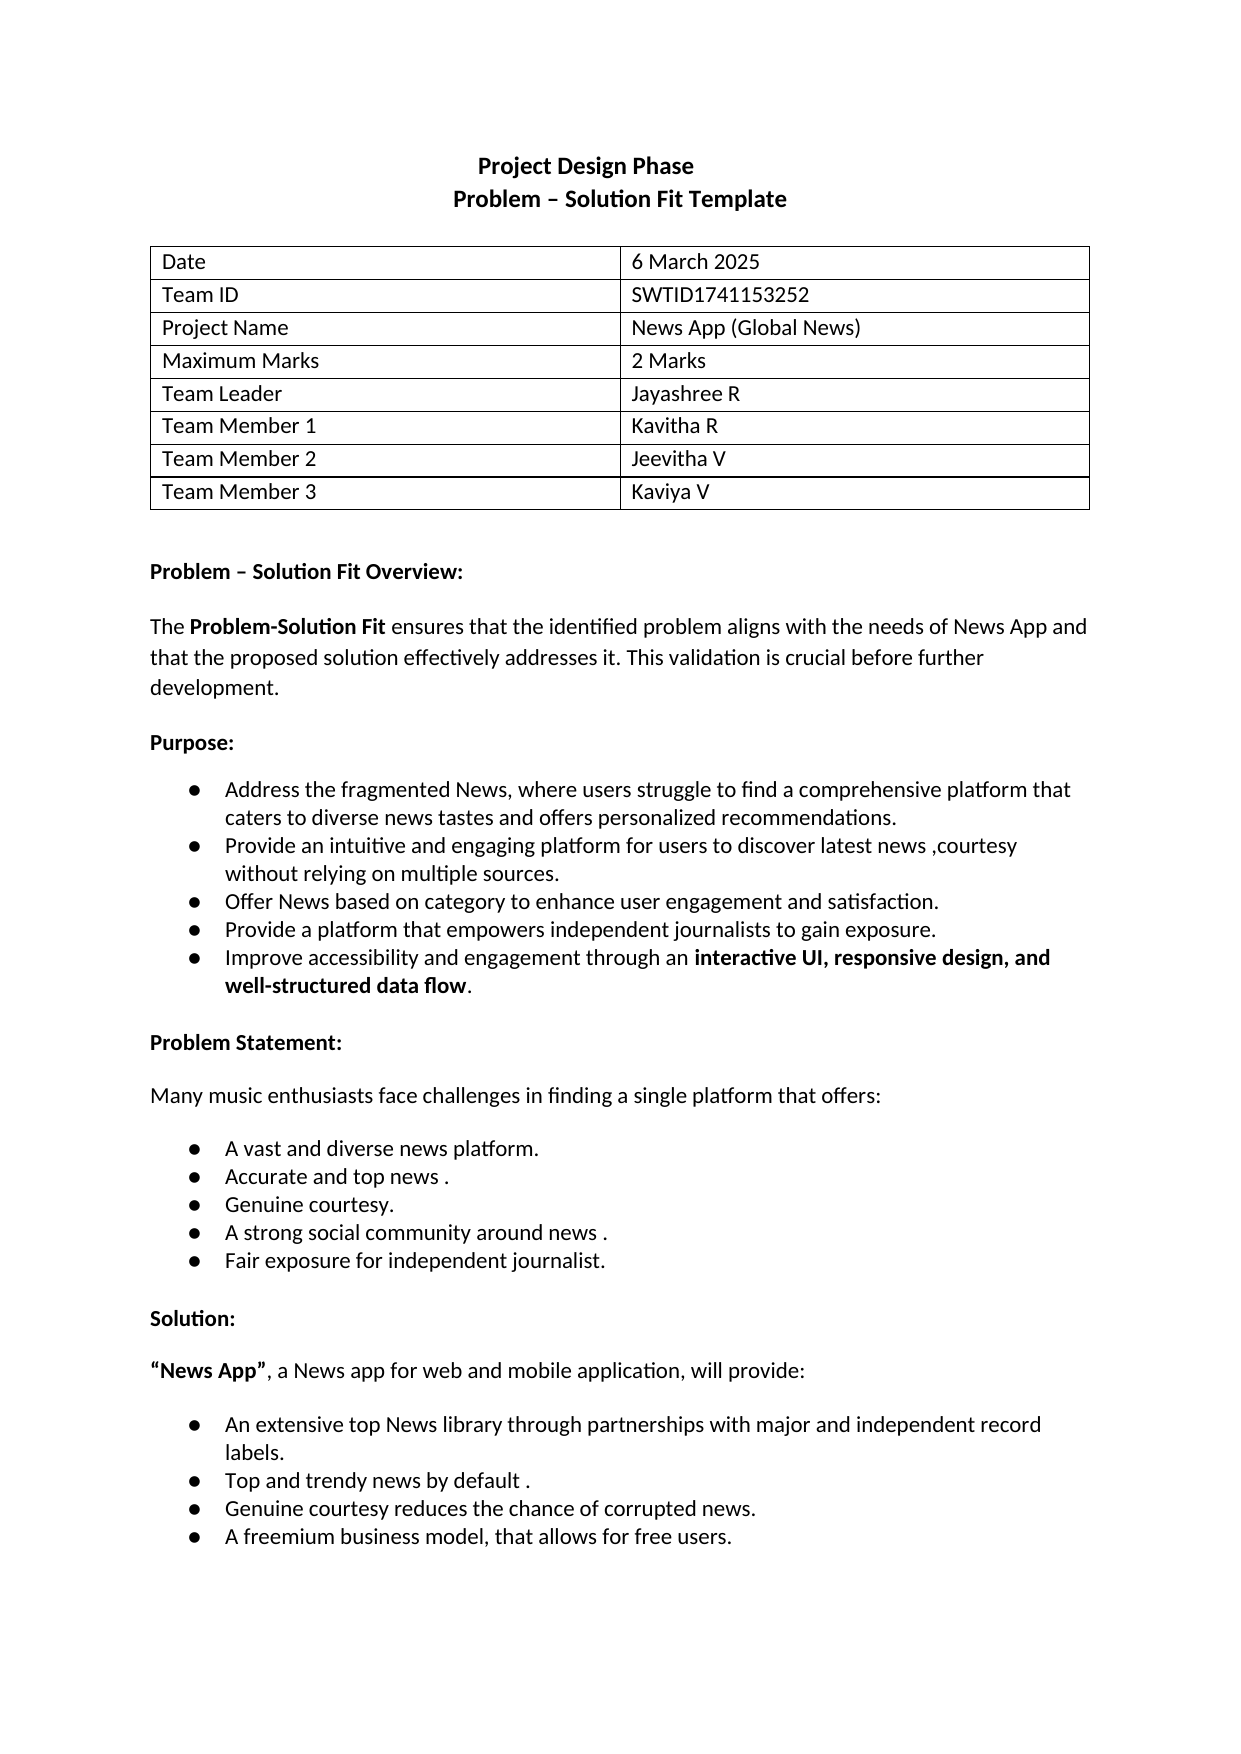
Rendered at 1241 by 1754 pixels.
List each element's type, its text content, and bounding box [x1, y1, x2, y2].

list An extensive top News library through partnerships with major and independent record labels. [187, 1410, 1090, 1466]
table_cell News App (Global News) [621, 313, 1089, 345]
text Purpose: [150, 728, 1090, 756]
list A vast and diverse news platform. [187, 1134, 1090, 1162]
table_cell 2 Marks [621, 346, 1089, 378]
text The Problem-Solution Fit ensures that the identified problem aligns with the needs of News App and that the proposed solution effectively addresses it. This validation is crucial before further development. [150, 612, 1090, 701]
list Provide a platform that empowers independent journalists to gain exposure. [187, 915, 1090, 943]
table_cell Team ID [151, 280, 620, 312]
text Problem – Solution Fit Overview: [150, 557, 1090, 585]
table_cell Kaviya V [621, 478, 1089, 509]
table_cell Jeevitha V [621, 445, 1089, 476]
text Many music enthusiasts face challenges in finding a single platform that offers: [150, 1081, 1090, 1109]
subtitle Problem Statement: [150, 1028, 1090, 1056]
list Top and trendy news by default . [187, 1466, 1090, 1494]
text “News App”, a News app for web and mobile application, will provide: [150, 1357, 1090, 1385]
table_cell Project Name [151, 313, 620, 345]
table_cell Maximum Marks [151, 346, 620, 378]
subtitle Solution: [150, 1304, 1090, 1332]
list A freemium business model, that allows for free users. [187, 1522, 1090, 1550]
table_cell Jayashree R [621, 379, 1089, 411]
table_cell SWTID1741153252 [621, 280, 1089, 312]
list Fair exposure for independent journalist. [187, 1246, 1090, 1274]
table_header 6 March 2025 [621, 247, 1089, 279]
table_cell Team Member 1 [151, 412, 620, 443]
table_cell Team Member 2 [151, 445, 620, 476]
list Accurate and top news . [187, 1162, 1090, 1190]
list Offer News based on category to enhance user engagement and satisfaction. [187, 887, 1090, 915]
list Genuine courtesy reduces the chance of corrupted news. [187, 1494, 1090, 1522]
list Genuine courtesy. [187, 1190, 1090, 1218]
list A strong social community around news . [187, 1218, 1090, 1246]
table_cell Team Member 3 [151, 478, 620, 509]
text Project Design Phase [150, 150, 1090, 181]
list Provide an intuitive and engaging platform for users to discover latest news ,courtesy without relying on multiple sources. [187, 831, 1090, 887]
text Problem – Solution Fit Template [150, 183, 1090, 213]
table_header Date [151, 247, 620, 279]
table_cell Kavitha R [621, 412, 1089, 443]
table_cell Team Leader [151, 379, 620, 411]
list Address the fragmented News, where users struggle to find a comprehensive platform that caters to diverse news tastes and offers personalized recommendations. [187, 775, 1090, 831]
list Improve accessibility and engagement through an interactive UI, responsive design, and well-structured data flow. [187, 943, 1090, 999]
